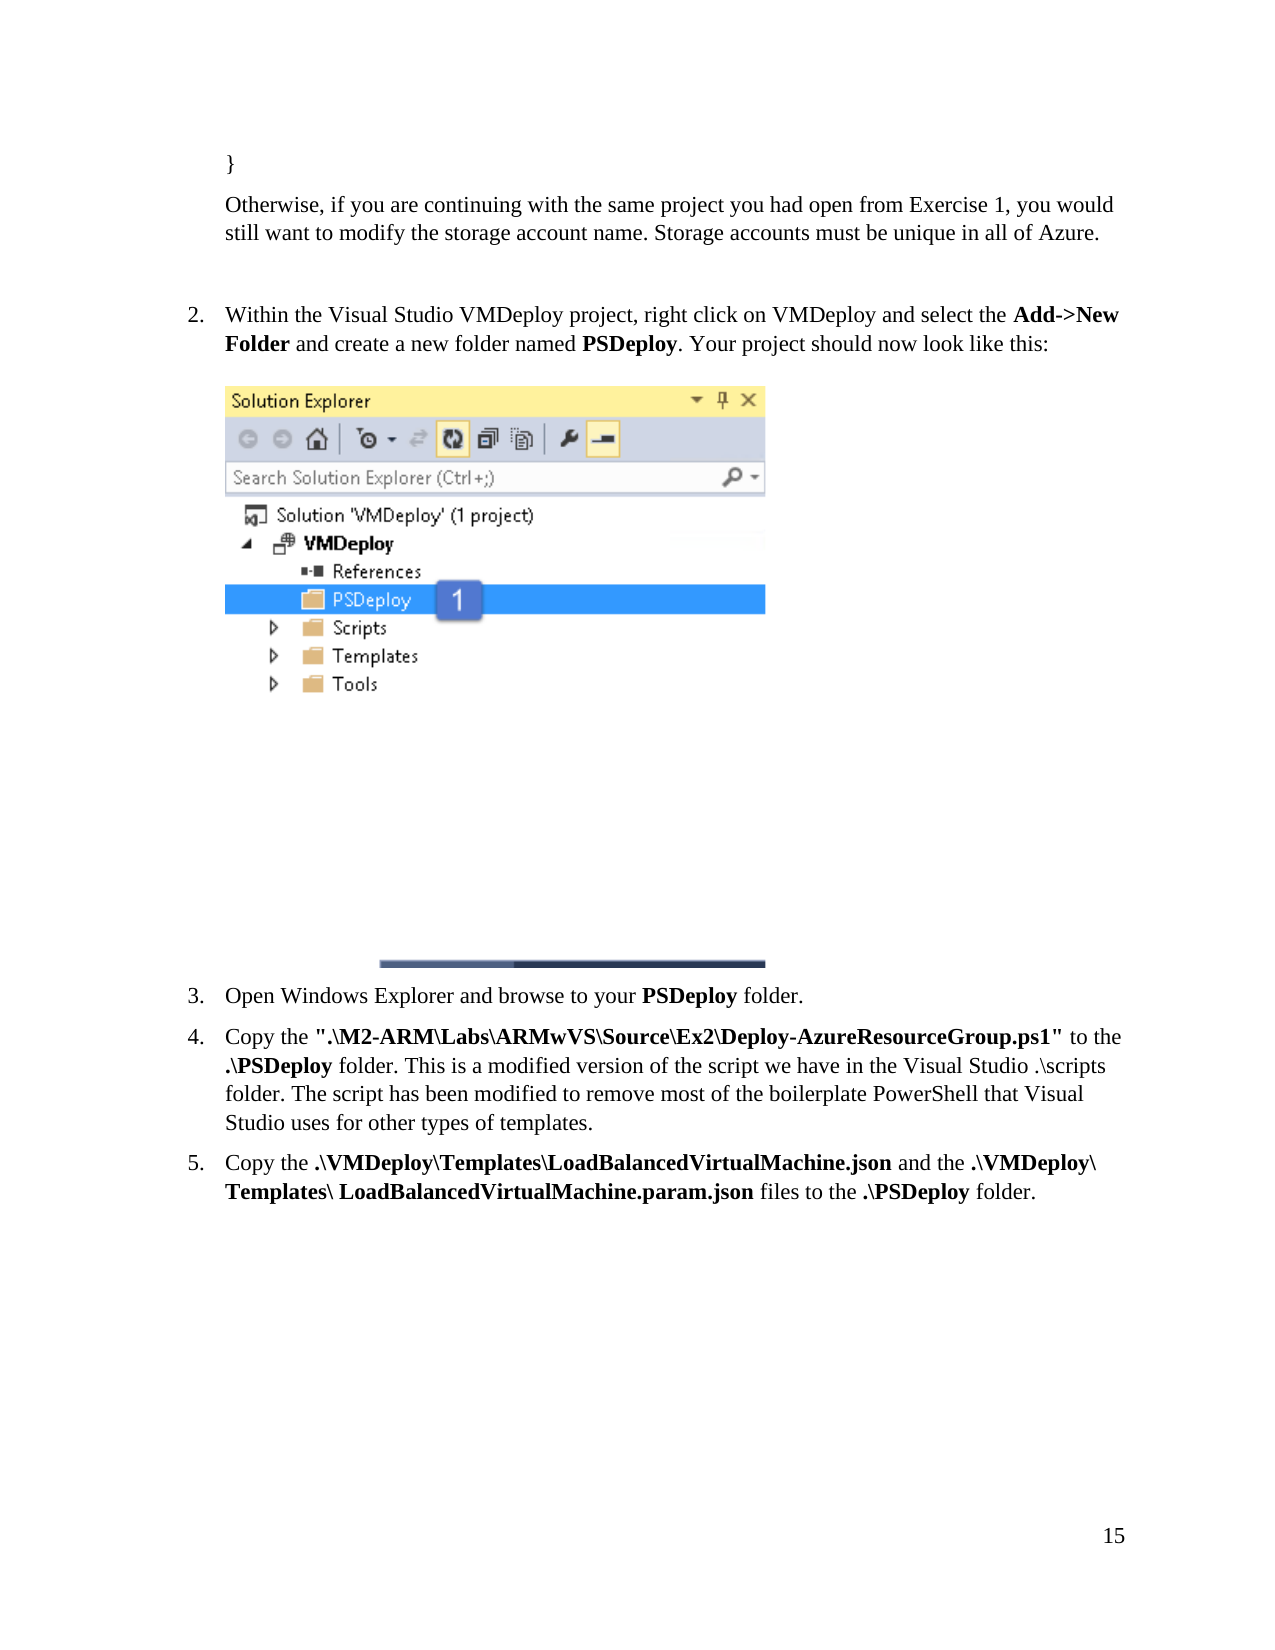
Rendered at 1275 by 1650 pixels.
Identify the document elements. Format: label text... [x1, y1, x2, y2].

list Open Windows Explorer and browse to your PSDeploy folder. [187, 982, 1125, 1009]
list Otherwise, if you are continuing with the same project you had open from Exercise 1, you would still want to modify the storage account name. Storage accounts must be unique in all of Azure. [225, 191, 1125, 246]
list Copy the .\VMDeploy\Templates\LoadBalancedVirtualMachine.json and the .\VMDeploy\Templates\ LoadBalancedVirtualMachine.param.json files to the .\PSDeploy folder. [187, 1149, 1125, 1204]
picture [225, 386, 766, 968]
list } [225, 150, 1125, 176]
list Copy the ".\M2-ARM\Labs\ARMwVS\Source\Ex2\Deploy-AzureResourceGroup.ps1" to the .\PSDeploy folder. This is a modified version of the script we have in the Visual Studio .\scripts folder. The script has been modified to remove most of the boilerplate PowerShell that Visual Studio uses for other types of templates. [187, 1023, 1125, 1135]
